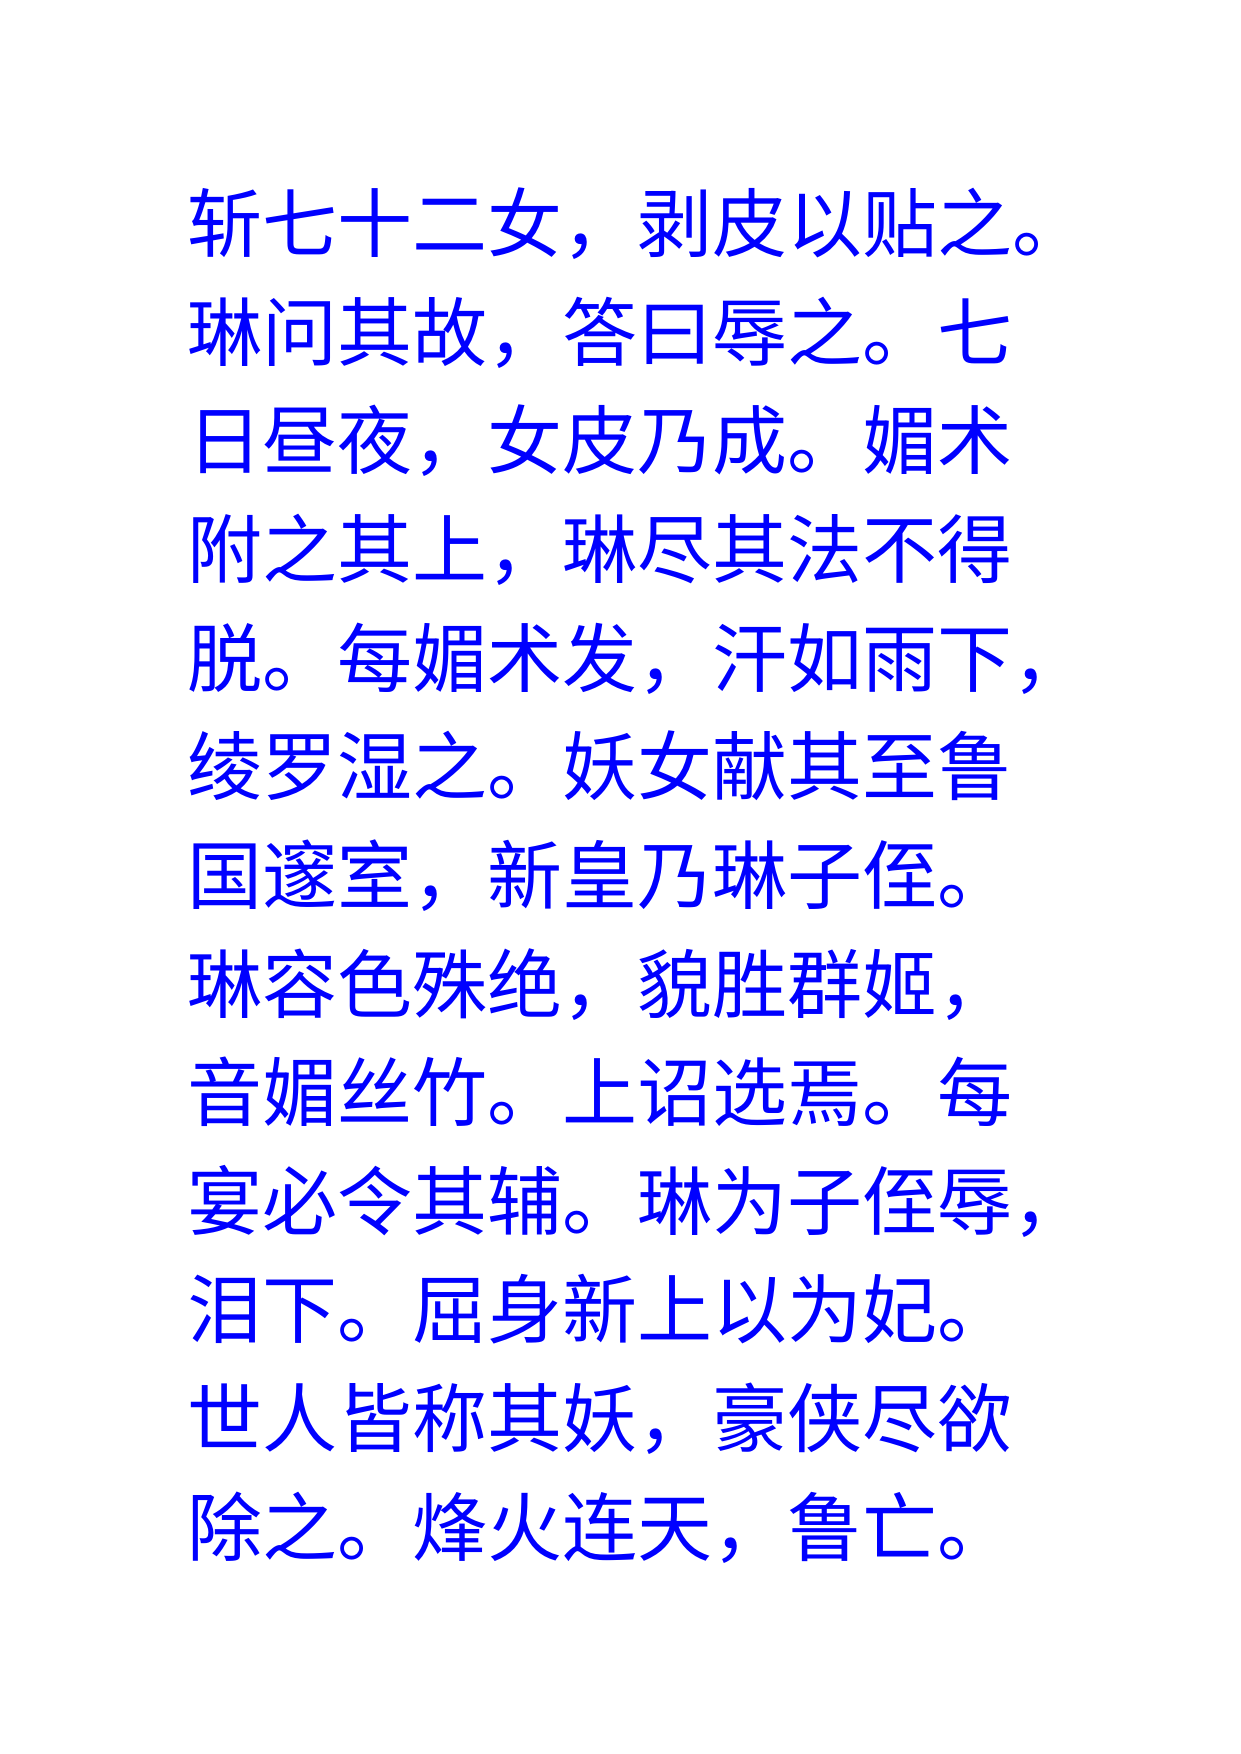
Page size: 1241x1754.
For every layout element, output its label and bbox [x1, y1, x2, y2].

text [187, 164, 1053, 1577]
